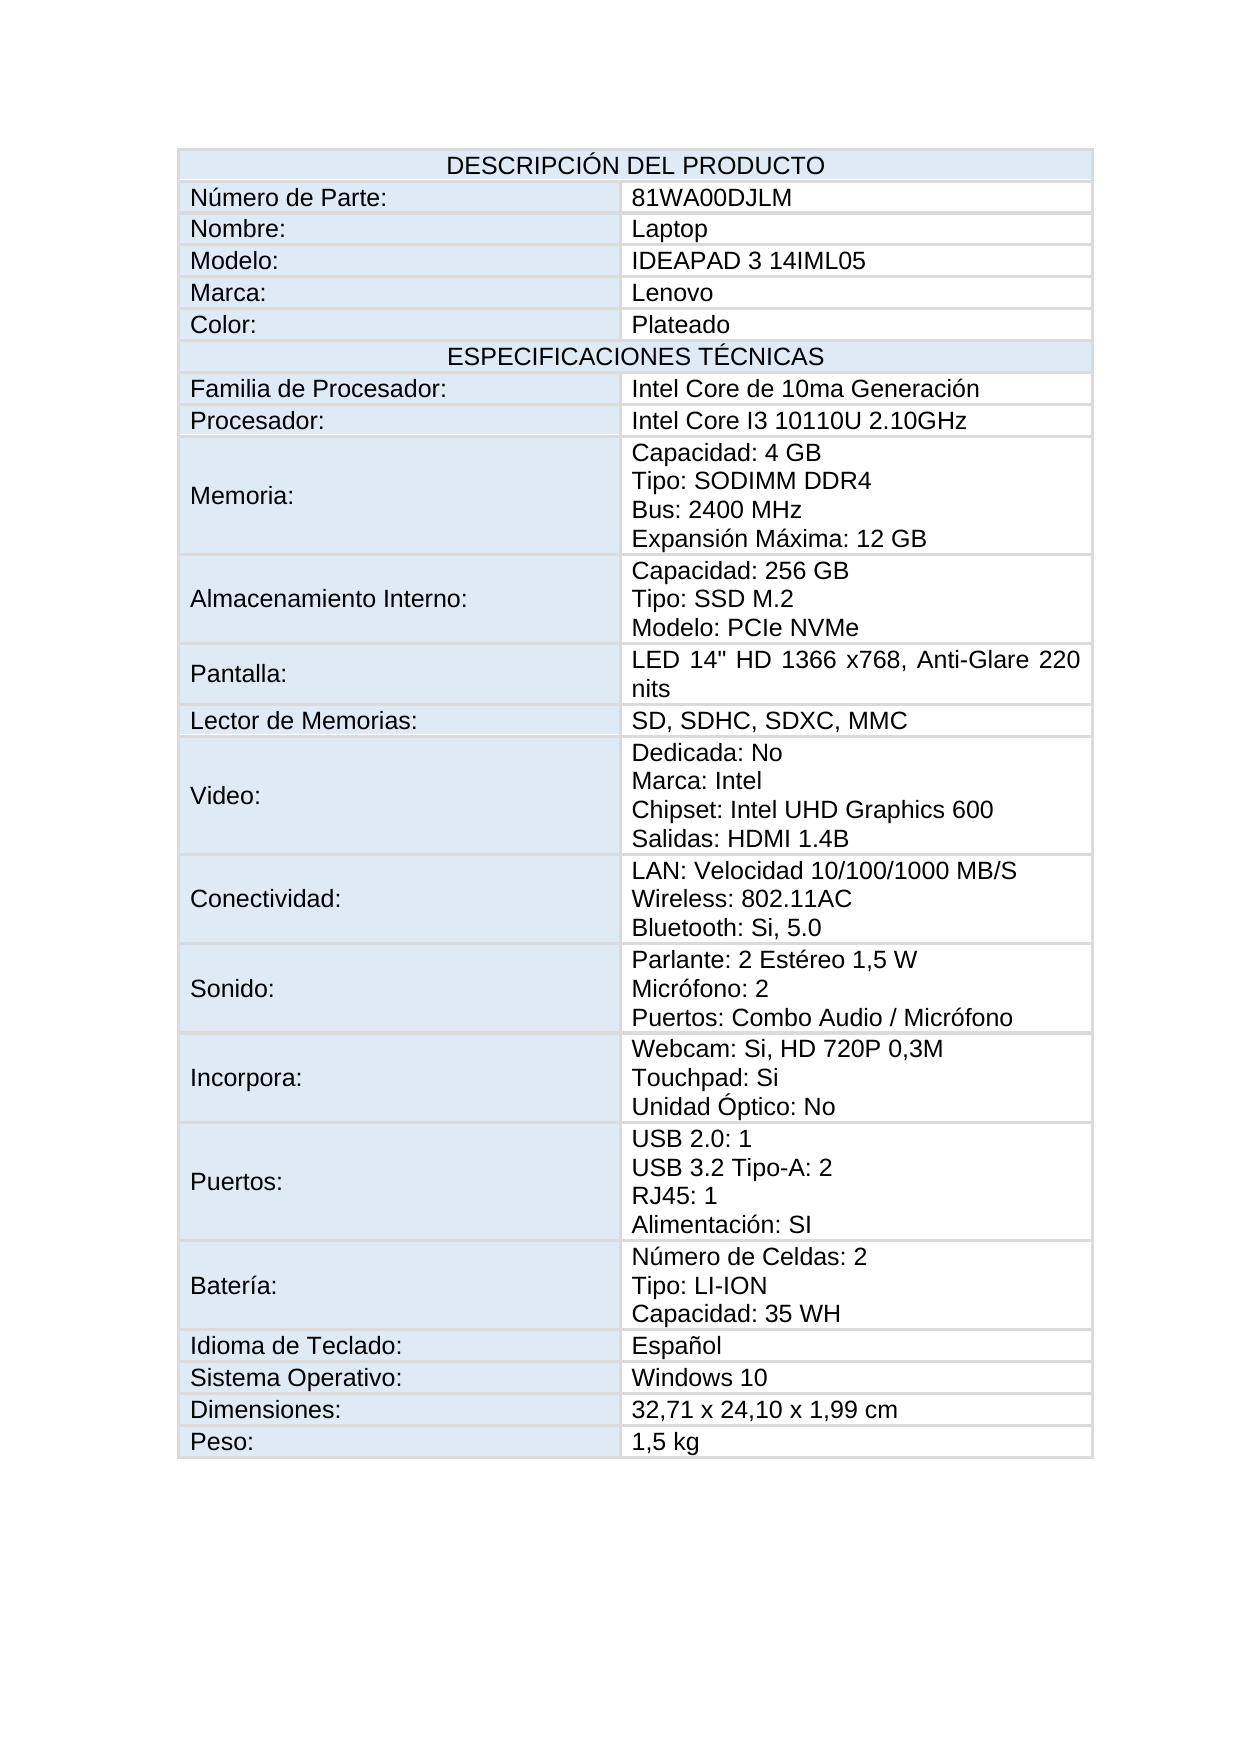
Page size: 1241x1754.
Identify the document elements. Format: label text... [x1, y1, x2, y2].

table_cell LED 14" HD 1366 x768, Anti-Glare 220 nits [622, 645, 1091, 703]
table_cell Almacenamiento Interno: [180, 556, 619, 642]
table_cell 1,5 kg [622, 1427, 1091, 1456]
table_cell 81WA00DJLM [622, 183, 1091, 211]
table_cell Webcam: Si, HD 720P 0,3M Touchpad: Si ​​​​Unidad Óptico: No [622, 1035, 1091, 1121]
table_cell Color: [180, 310, 619, 339]
table_cell Peso: [180, 1427, 619, 1456]
table_cell Dedicada: No Marca: Intel Chipset: Intel UHD Graphics 600 Salidas: HDMI 1.4B [622, 738, 1091, 853]
table_cell SD, SDHC, SDXC, MMC [622, 706, 1091, 734]
table_cell Memoria: [180, 438, 619, 553]
table_cell Parlante: 2 Estéreo 1,5 W Micrófono: 2 Puertos: Combo Audio / Micrófono [622, 945, 1091, 1031]
table_cell Plateado [622, 310, 1091, 339]
table_cell Intel Core I3 10110U 2.10GHz [622, 406, 1091, 434]
table_cell USB 2.0: 1 USB 3.2 Tipo-A: 2 RJ45: 1 Alimentación: SI [622, 1124, 1091, 1239]
table_cell Capacidad: 4 GB Tipo: SODIMM DDR4 Bus: 2400 MHz Expansión Máxima: 12 GB [622, 438, 1091, 553]
table_cell Familia de Procesador: [180, 374, 619, 403]
table_cell ESPECIFICACIONES TÉCNICAS [180, 342, 1091, 371]
table_cell Puertos: [180, 1124, 619, 1239]
table_cell Laptop [622, 215, 1091, 243]
table_cell Número de Celdas: 2 Tipo: LI-ION Capacidad: 35 WH [622, 1242, 1091, 1328]
table_cell Español [622, 1331, 1091, 1360]
table_cell LAN: Velocidad 10/100/1000 MB/S Wireless: 802.11AC Bluetooth: Si, 5.0 [622, 856, 1091, 942]
table_cell Nombre: [180, 215, 619, 243]
table_cell Capacidad: 256 GB Tipo: SSD M.2 Modelo: PCIe NVMe [622, 556, 1091, 642]
table_cell 32,71 x 24,10 x 1,99 cm [622, 1395, 1091, 1424]
table_cell Idioma de Teclado: [180, 1331, 619, 1360]
table_header DESCRIPCIÓN DEL PRODUCTO [180, 151, 1091, 179]
table_cell Procesador: [180, 406, 619, 434]
table_cell Windows 10 [622, 1363, 1091, 1392]
table_cell Conectividad: [180, 856, 619, 942]
table_cell Marca: [180, 278, 619, 307]
table_cell Pantalla: [180, 645, 619, 703]
table_cell Sonido: [180, 945, 619, 1031]
table_cell Incorpora: [180, 1035, 619, 1121]
table_cell Dimensiones: [180, 1395, 619, 1424]
table_cell IDEAPAD 3 14IML05 [622, 246, 1091, 275]
table_cell Batería: [180, 1242, 619, 1328]
table_cell Modelo: [180, 246, 619, 275]
table_cell Sistema Operativo: [180, 1363, 619, 1392]
table_cell Video: [180, 738, 619, 853]
table_cell Intel Core de 10ma Generación [622, 374, 1091, 403]
table_cell Lenovo [622, 278, 1091, 307]
table_cell Número de Parte: [180, 183, 619, 211]
table_cell Lector de Memorias: [180, 706, 619, 734]
